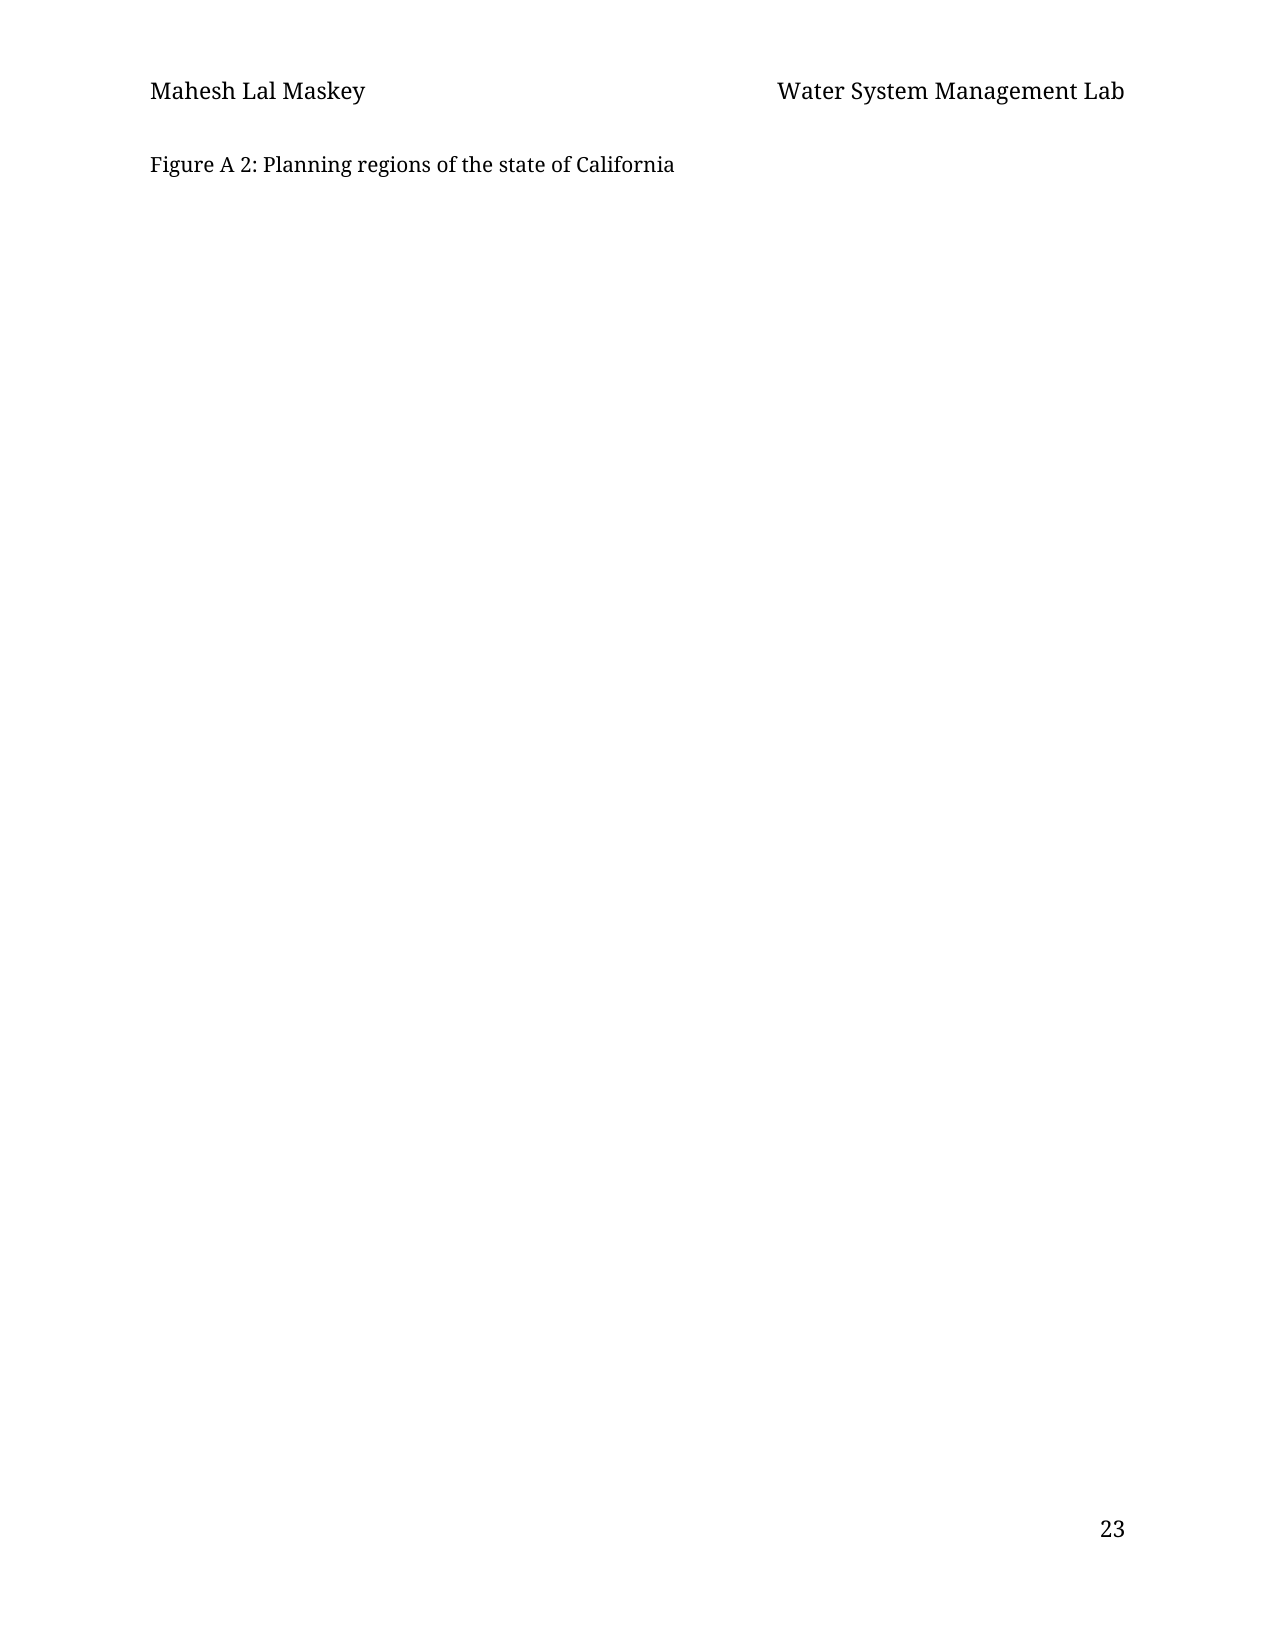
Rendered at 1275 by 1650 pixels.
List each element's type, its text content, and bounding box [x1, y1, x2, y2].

text Figure A 2: Planning regions of the state of California [150, 150, 1125, 178]
